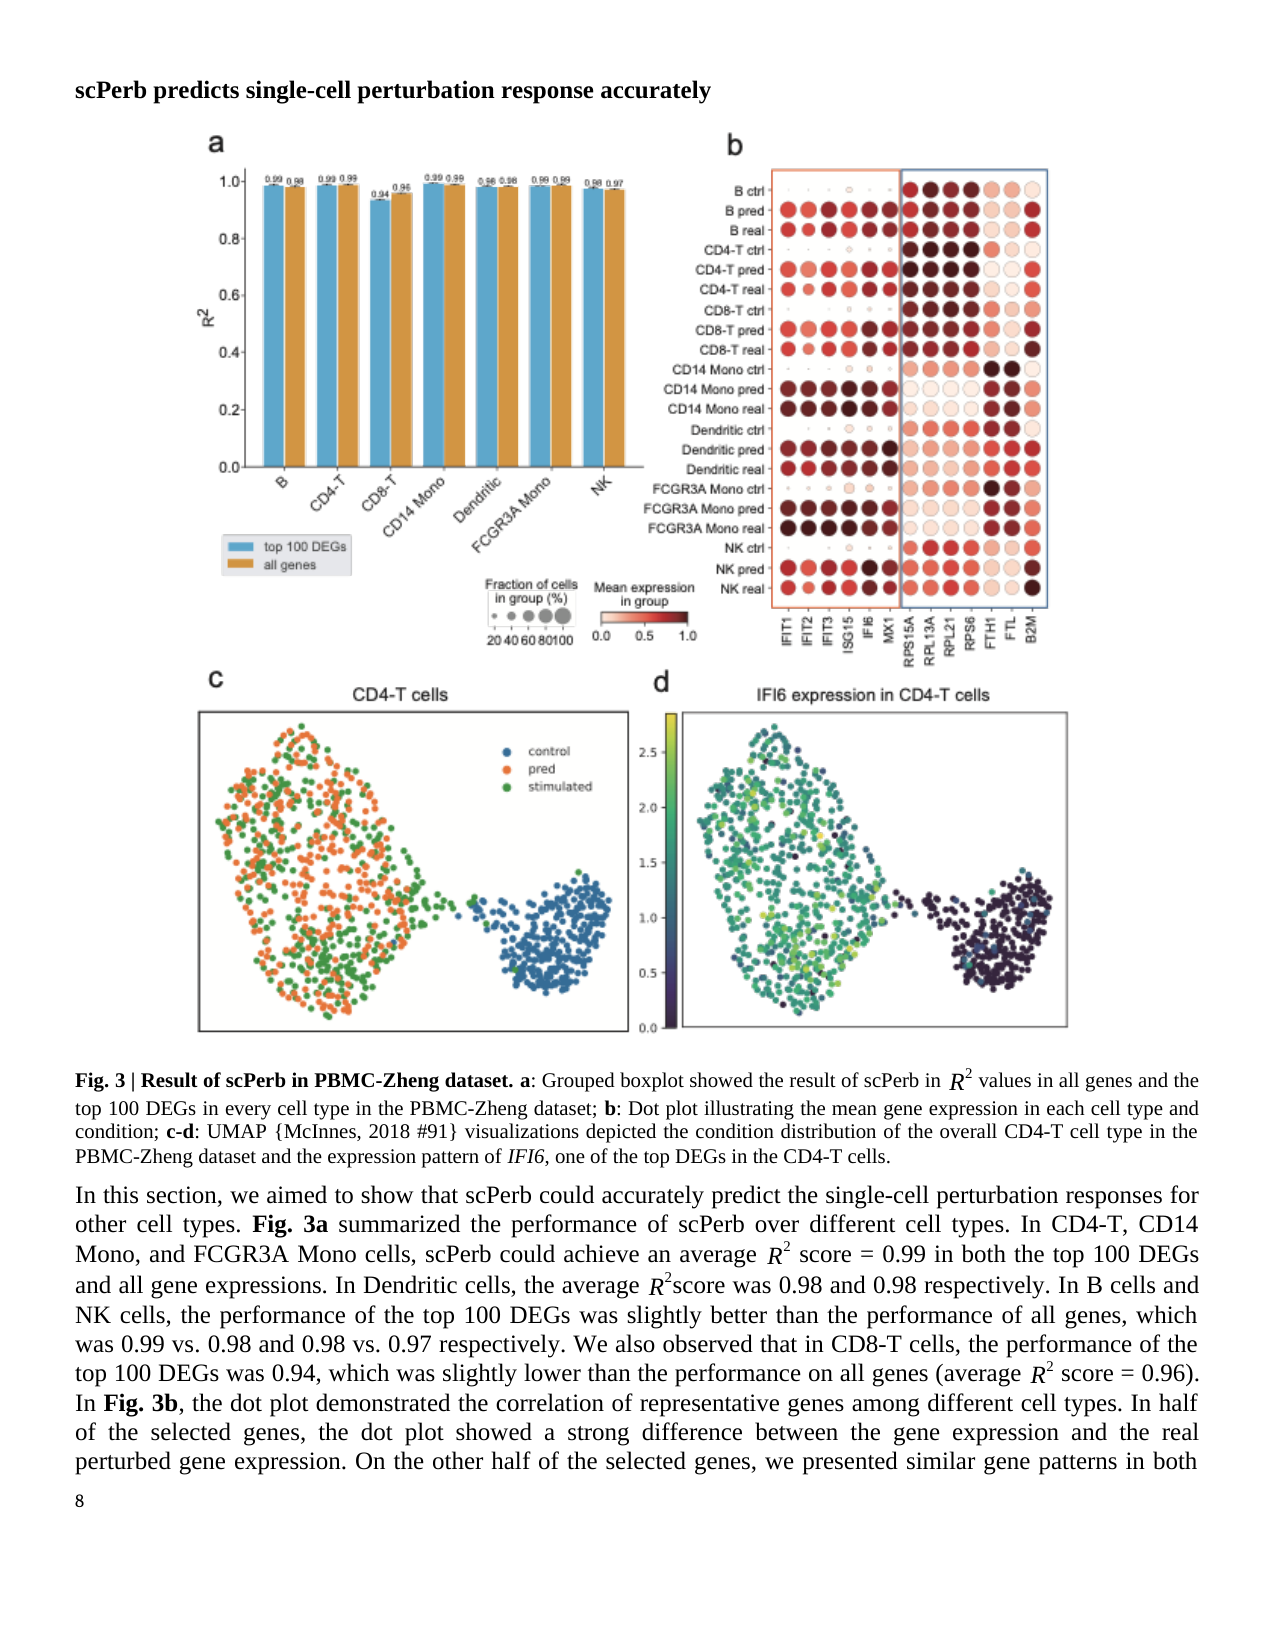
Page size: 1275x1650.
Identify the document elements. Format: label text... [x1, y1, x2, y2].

text Fig. 3 | Result of scPerb in PBMC-Zheng dataset. a: Grouped boxplot showed the result of scPerb in values in all genes and the top 100 DEGs in every cell type in the PBMC-Zheng dataset; b: Dot plot illustrating the mean gene expression in each cell type and condition; c-d: UMAP {McInnes, 2018 #91} visualizations depicted the condition distribution of the overall CD4-T cell type in the PBMC-Zheng dataset and the expression pattern of IFI6, one of the top DEGs in the CD4-T cells. [75, 1064, 1200, 1168]
subtitle scPerb predicts single-cell perturbation response accurately [75, 75, 1200, 104]
picture [187, 116, 1088, 1052]
